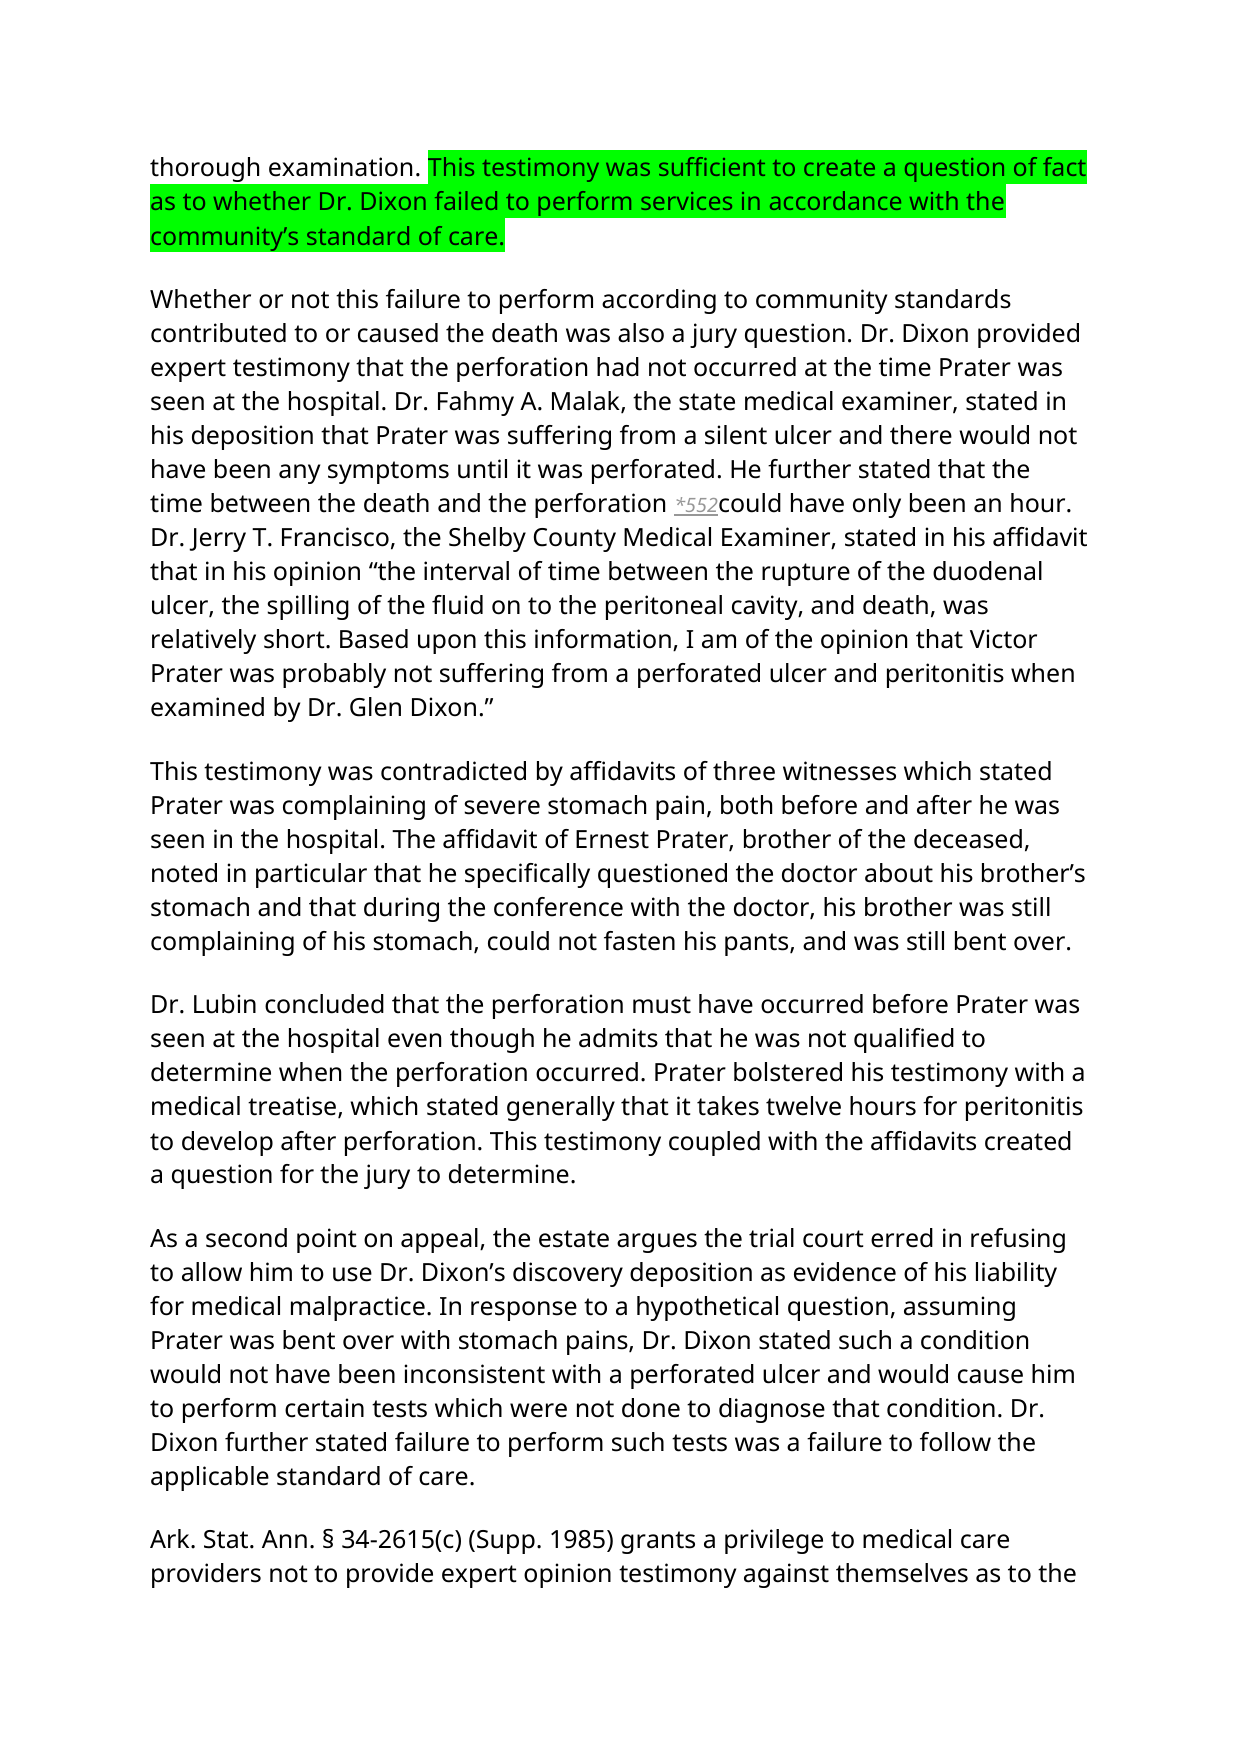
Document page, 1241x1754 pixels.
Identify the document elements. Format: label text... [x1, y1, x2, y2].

text Whether or not this failure to perform according to community standards contributed to or caused the death was also a jury question. Dr. Dixon provided expert testimony that the perforation had not occurred at the time Prater was seen at the hospital. Dr. Fahmy A. Malak, the state medical examiner, stated in his deposition that Prater was suffering from a silent ulcer and there would not have been any symptoms until it was perforated. He further stated that the time between the death and the perforation *552could have only been an hour. Dr. Jerry T. Francisco, the Shelby County Medical Examiner, stated in his affidavit that in his opinion “the interval of time between the rupture of the duodenal ulcer, the spilling of the fluid on to the peritoneal cavity, and death, was relatively short. Based upon this information, I am of the opinion that Victor Prater was probably not suffering from a perforated ulcer and peritonitis when examined by Dr. Glen Dixon.” [150, 281, 1090, 724]
text As a second point on appeal, the estate argues the trial court erred in refusing to allow him to use Dr. Dixon’s discovery deposition as evidence of his liability for medical malpractice. In response to a hypothetical question, assuming Prater was bent over with stomach pains, Dr. Dixon stated such a condition would not have been inconsistent with a perforated ulcer and would cause him to perform certain tests which were not done to diagnose that condition. Dr. Dixon further stated failure to perform such tests was a failure to follow the applicable standard of care. [150, 1220, 1090, 1493]
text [150, 1522, 1090, 1590]
text This testimony was contradicted by affidavits of three witnesses which stated Prater was complaining of severe stomach pain, both before and after he was seen in the hospital. The affidavit of Ernest Prater, brother of the deceased, noted in particular that he specifically questioned the doctor about his brother’s stomach and that during the conference with the doctor, his brother was still complaining of his stomach, could not fasten his pants, and was still bent over. [150, 753, 1090, 958]
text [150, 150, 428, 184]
text Dr. Lubin concluded that the perforation must have occurred before Prater was seen at the hospital even though he admits that he was not qualified to determine when the perforation occurred. Prater bolstered his testimony with a medical treatise, which stated generally that it takes twelve hours for peritonitis to develop after perforation. This testimony coupled with the affidavits created a question for the jury to determine. [150, 987, 1090, 1191]
